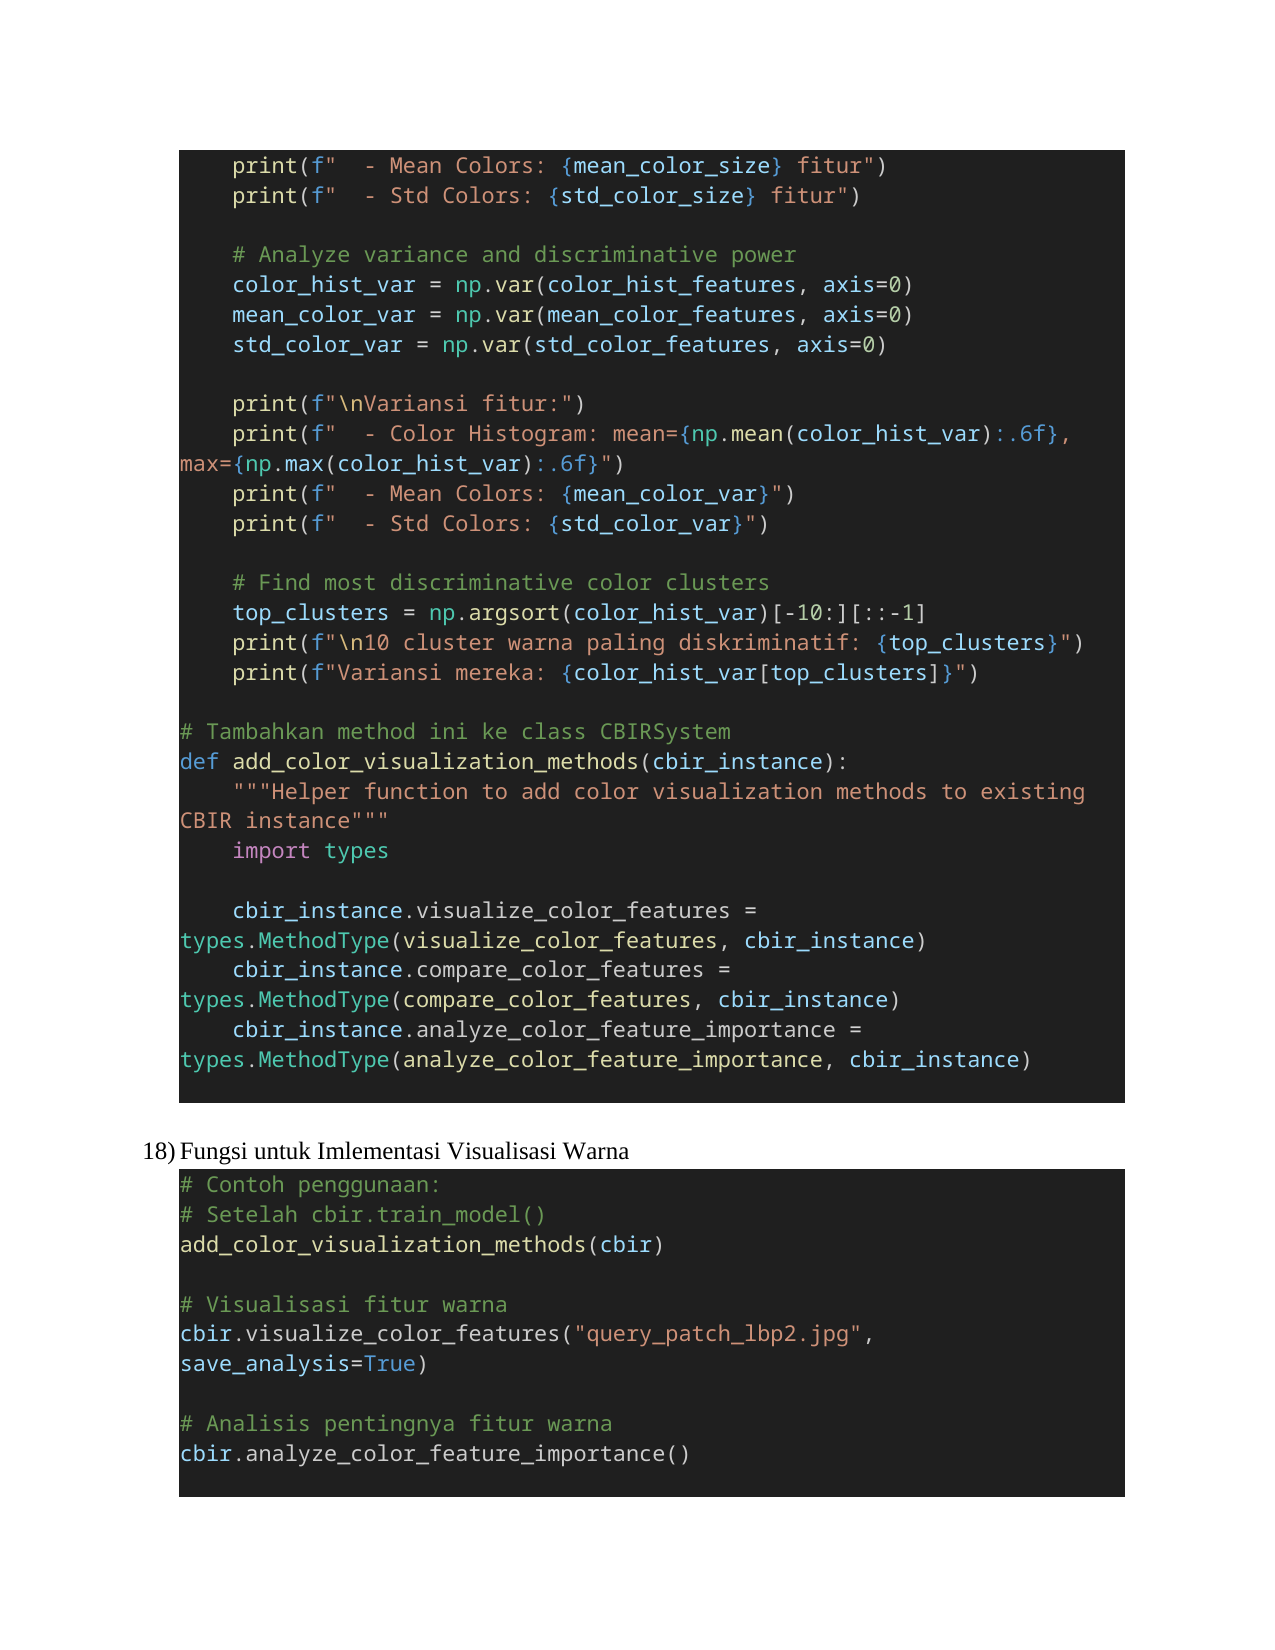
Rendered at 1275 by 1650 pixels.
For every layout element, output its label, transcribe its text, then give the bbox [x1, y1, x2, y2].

text # Visualisasi fitur warna [179, 1288, 1125, 1318]
text mean_color_var = np.var(mean_color_features, axis=0) [179, 299, 1125, 329]
text print(f" - Mean Colors: {mean_color_var}") [179, 478, 1125, 507]
text add_color_visualization_methods(cbir) [179, 1229, 1125, 1259]
text std_color_var = np.var(std_color_features, axis=0) [179, 329, 1125, 358]
text cbir_instance.compare_color_features = types.MethodType(compare_color_features, cbir_instance) [179, 954, 1125, 1014]
text print(f" - Color Histogram: mean={np.mean(color_hist_var):.6f}, max={np.max(color_hist_var):.6f}") [179, 418, 1125, 478]
text print(f"Variansi mereka: {color_hist_var[top_clusters]}") [179, 656, 1125, 686]
text import types [179, 835, 1125, 865]
text cbir.visualize_color_features("query_patch_lbp2.jpg", save_analysis=True) [179, 1318, 1125, 1378]
text top_clusters = np.argsort(color_hist_var)[-10:][::-1] [179, 597, 1125, 627]
text # Contoh penggunaan: [179, 1169, 1125, 1199]
text print(f"\n10 cluster warna paling diskriminatif: {top_clusters}") [179, 627, 1125, 656]
text """Helper function to add color visualization methods to existing CBIR instance""" [179, 776, 1125, 835]
text cbir_instance.visualize_color_features = types.MethodType(visualize_color_features, cbir_instance) [179, 895, 1125, 954]
text print(f" - Std Colors: {std_color_var}") [179, 507, 1125, 537]
text # Find most discriminative color clusters [179, 567, 1125, 597]
text cbir.analyze_color_feature_importance() [179, 1437, 1125, 1467]
text def add_color_visualization_methods(cbir_instance): [179, 746, 1125, 776]
text print(f"\nVariansi fitur:") [179, 388, 1125, 418]
text # Tambahkan method ini ke class CBIRSystem [179, 716, 1125, 746]
list Fungsi untuk Imlementasi Visualisasi Warna [142, 1136, 1125, 1165]
text cbir_instance.analyze_color_feature_importance = types.MethodType(analyze_color_feature_importance, cbir_instance) [179, 1014, 1125, 1073]
text print(f" - Std Colors: {std_color_size} fitur") [179, 180, 1125, 209]
text # Analisis pentingnya fitur warna [179, 1408, 1125, 1437]
text print(f" - Mean Colors: {mean_color_size} fitur") [179, 150, 1125, 180]
text color_hist_var = np.var(color_hist_features, axis=0) [179, 269, 1125, 299]
text # Setelah cbir.train_model() [179, 1199, 1125, 1229]
text # Analyze variance and discriminative power [179, 239, 1125, 269]
